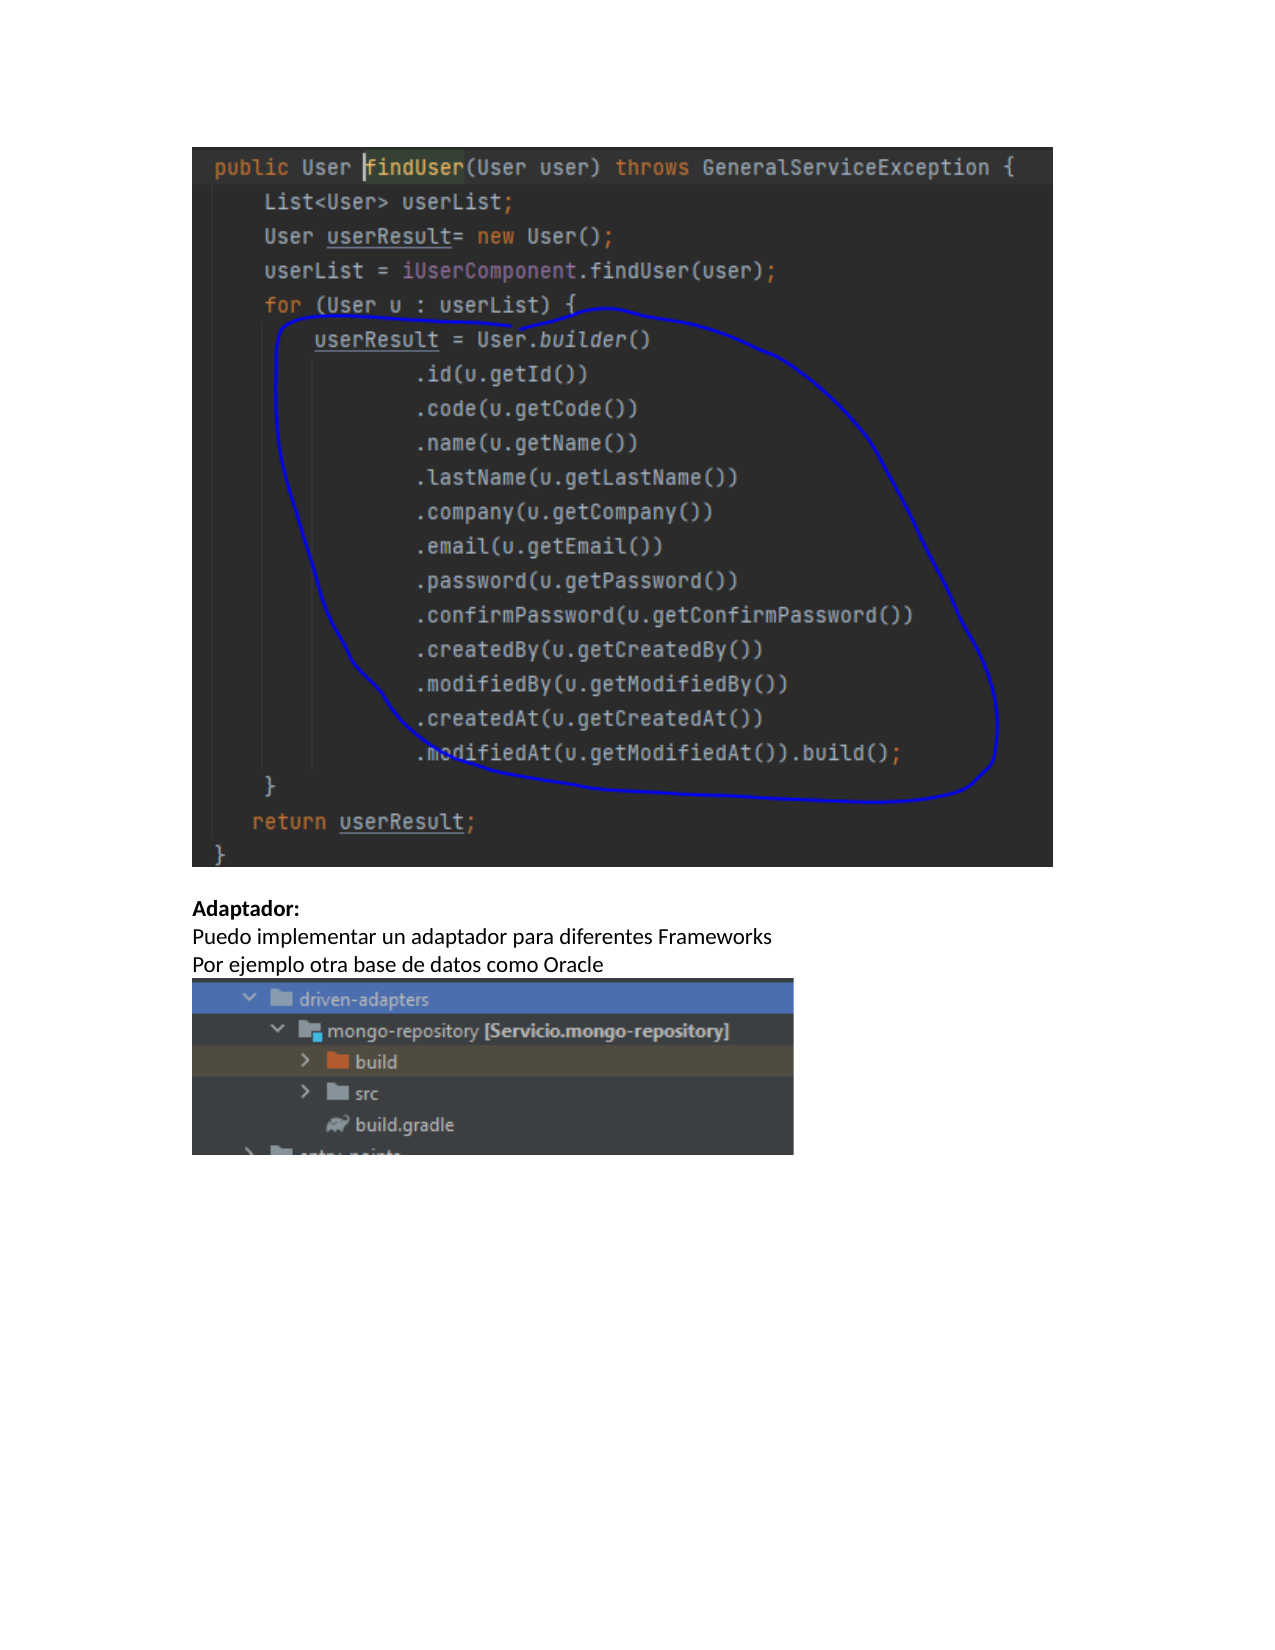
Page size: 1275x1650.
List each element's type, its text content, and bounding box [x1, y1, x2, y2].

text Adaptador: [192, 894, 1077, 922]
text Puedo implementar un adaptador para diferentes Frameworks [192, 922, 1077, 950]
picture [192, 147, 1053, 867]
picture [192, 978, 794, 1155]
text Por ejemplo otra base de datos como Oracle [192, 950, 1077, 978]
